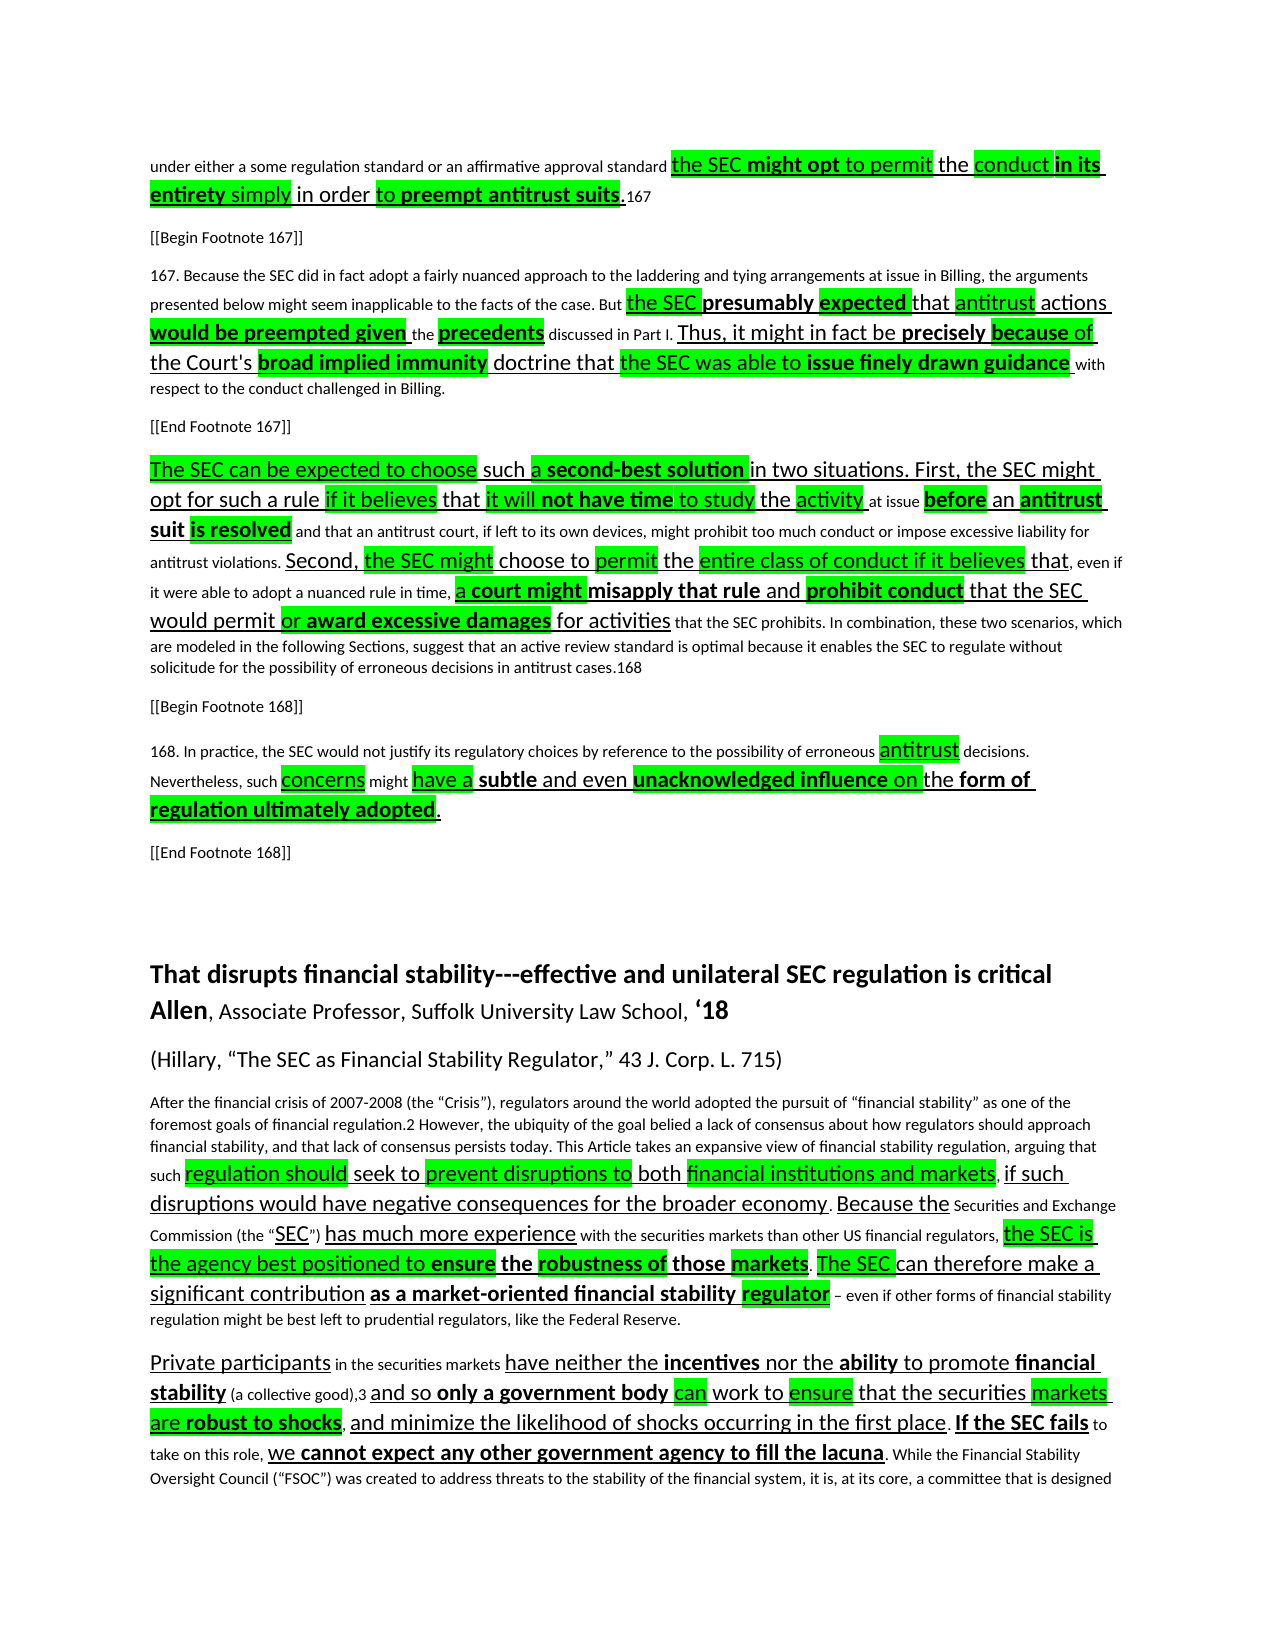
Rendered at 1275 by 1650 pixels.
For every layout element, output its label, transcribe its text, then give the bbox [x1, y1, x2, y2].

text (Hillary, “The SEC as Financial Stability Regulator,” 43 J. Corp. L. 715) [150, 1046, 1125, 1074]
text Allen, Associate Professor, Suffolk University Law School, ‘18 [150, 993, 1125, 1026]
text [150, 150, 1125, 208]
text 168. In practice, the SEC would not justify its regulatory choices by reference to the possibility of erroneous antitrust decisions. Nevertheless, such concerns might have a subtle and even unacknowledged influence on the form of regulation ultimately adopted. [150, 735, 1125, 823]
text The SEC can be expected to choose such a second-best solution in two situations. First, the SEC might opt for such a rule if it believes that it will not have time to study the activity at issue before an antitrust suit is resolved and that an antitrust court, if left to its own devices, might prohibit too much conduct or impose excessive liability for antitrust violations. Second, the SEC might choose to permit the entire class of conduct if it believes that, even if it were able to adopt a nuanced rule in time, a court might misapply that rule and prohibit conduct that the SEC would permit or award excessive damages for activities that the SEC prohibits. In combination, these two scenarios, which are modeled in the following Sections, suggest that an active review standard is optimal because it enables the SEC to regulate without solicitude for the possibility of erroneous decisions in antitrust cases.168 [150, 455, 1125, 678]
text [[Begin Footnote 167]] [150, 227, 1125, 247]
text [[End Footnote 168]] [150, 842, 1125, 862]
text That disrupts financial stability---effective and unilateral SEC regulation is critical [150, 958, 1125, 991]
text 167. Because the SEC did in fact adopt a fairly nuanced approach to the laddering and tying arrangements at issue in Billing, the arguments presented below might seem inapplicable to the facts of the case. But the SEC presumably expected that antitrust actions would be preempted given the precedents discussed in Part I. Thus, it might in fact be precisely because of the Court's broad implied immunity doctrine that the SEC was able to issue finely drawn guidance with respect to the conduct challenged in Billing. [150, 266, 1125, 398]
text [[Begin Footnote 168]] [150, 696, 1125, 717]
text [150, 1348, 1125, 1488]
text After the financial crisis of 2007-2008 (the “Crisis”), regulators around the world adopted the pursuit of “financial stability” as one of the foremost goals of financial regulation.2 However, the ubiquity of the goal belied a lack of consensus about how regulators should approach financial stability, and that lack of consensus persists today. This Article takes an expansive view of financial stability regulation, arguing that such regulation should seek to prevent disruptions to both financial institutions and markets, if such disruptions would have negative consequences for the broader economy. Because the Securities and Exchange Commission (the “SEC”) has much more experience with the securities markets than other US financial regulators, the SEC is the agency best positioned to ensure the robustness of those markets. The SEC can therefore make a significant contribution as a market-oriented financial stability regulator – even if other forms of financial stability regulation might be best left to prudential regulators, like the Federal Reserve. [150, 1092, 1125, 1329]
text [[End Footnote 167]] [150, 417, 1125, 437]
